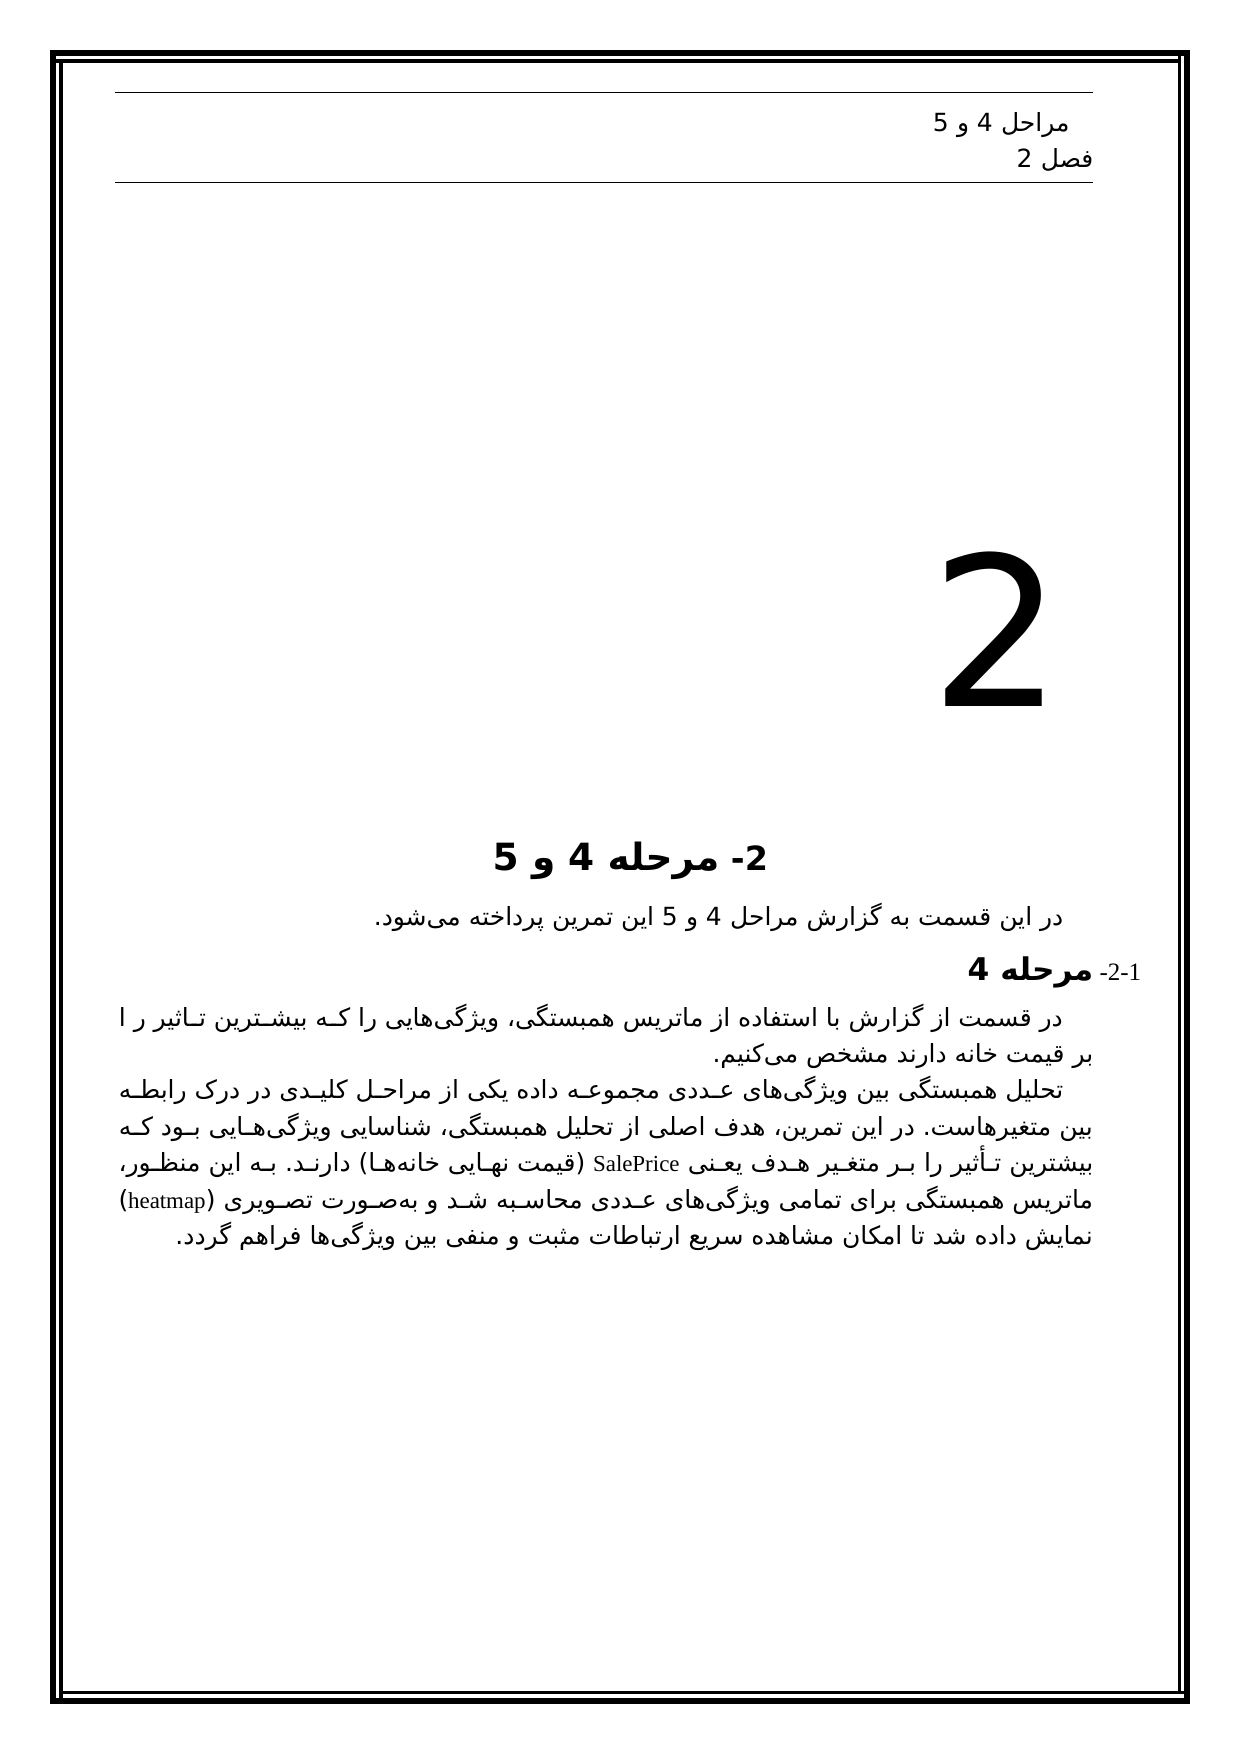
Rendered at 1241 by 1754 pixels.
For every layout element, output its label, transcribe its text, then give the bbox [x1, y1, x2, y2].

text در قسمت از گزارش با استفاده از ماتریس همبستگی، ویژگی‌هایی را که بیشترین تاثیر ر ا بر قیمت خانه دارند مشخص می‌کنیم. [118, 1003, 1093, 1068]
subtitle مرحله 4 و 5 [118, 835, 1093, 879]
text در این قسمت به گزارش مراحل 4 و 5 این تمرین پرداخته می‌شود. [118, 902, 1093, 931]
text تحلیل همبستگی بین ویژگی‌های عددی مجموعه داده یکی از مراحل کلیدی در درک رابطه بین متغیرهاست. در این تمرین، هدف اصلی از تحلیل همبستگی، شناسایی ویژگی‌هایی بود که بیشترین تأثیر را بر متغیر هدف یعنی SalePrice (قیمت نهایی خانه‌ها) دارند. به این منظور، ماتریس همبستگی برای تمامی ویژگی‌های عددی محاسبه شد و به‌صورت تصویری (heatmap) نمایش داده شد تا امکان مشاهده سریع ارتباطات مثبت و منفی بین ویژگی‌ها فراهم گردد. [118, 1076, 1093, 1251]
text 2 [118, 513, 1093, 756]
subtitle مرحله 4 [118, 951, 1093, 987]
